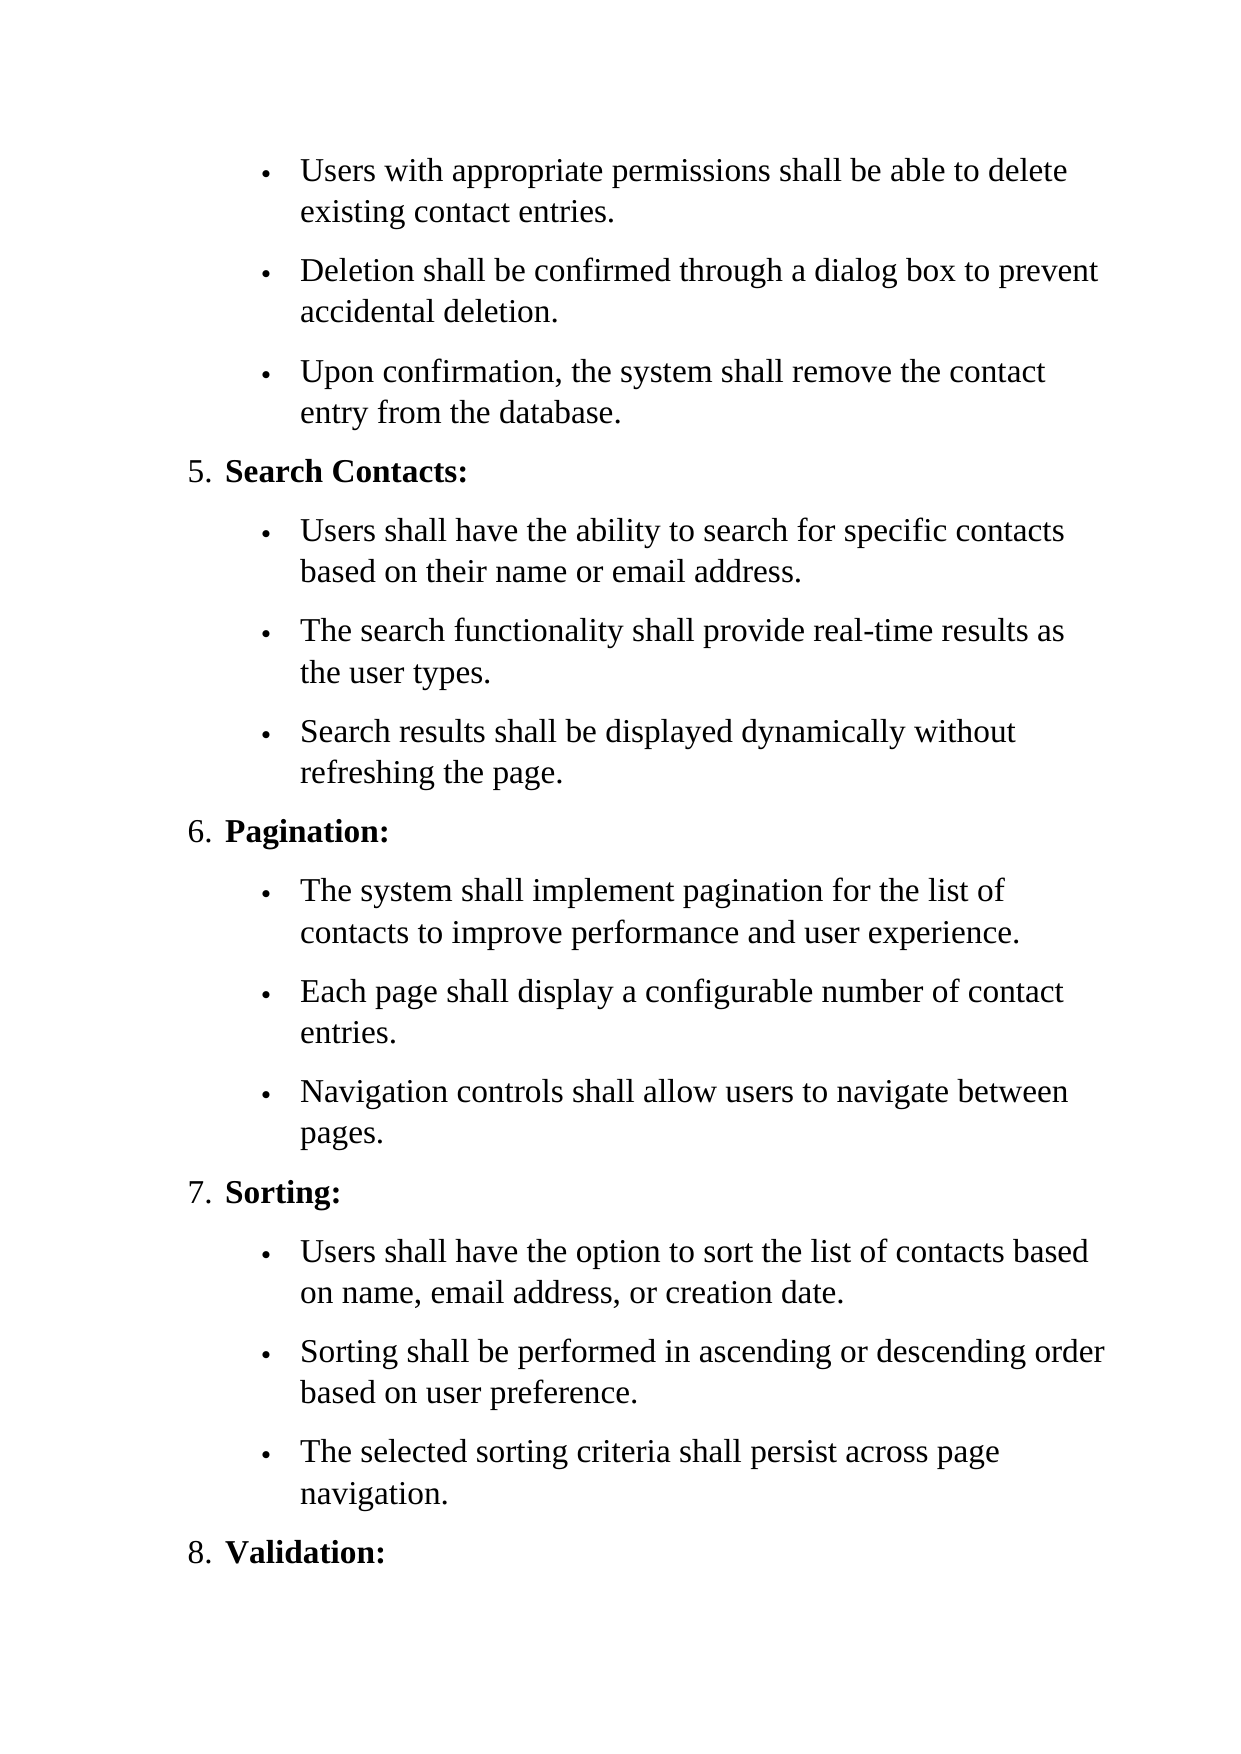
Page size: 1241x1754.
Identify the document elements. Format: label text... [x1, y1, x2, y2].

list Sorting shall be performed in ascending or descending order based on user preference. [262, 1331, 1105, 1411]
list The search functionality shall provide real-time results as the user types. [262, 611, 1105, 690]
list Upon confirmation, the system shall remove the contact entry from the database. [262, 351, 1105, 431]
list Pagination: [187, 812, 1105, 850]
list Search Contacts: [187, 451, 1105, 489]
list Users shall have the option to sort the list of contacts based on name, email address, or creation date. [262, 1231, 1105, 1311]
list Users shall have the ability to search for specific contacts based on their name or email address. [262, 510, 1105, 590]
list Search results shall be displayed dynamically without refreshing the page. [262, 711, 1105, 791]
list Users with appropriate permissions shall be able to delete existing contact entries. [262, 150, 1105, 230]
list Deletion shall be confirmed through a dialog box to prevent accidental deletion. [262, 250, 1105, 330]
list The system shall implement pagination for the list of contacts to improve performance and user experience. [262, 871, 1105, 950]
list The selected sorting criteria shall persist across page navigation. [262, 1432, 1105, 1511]
list Sorting: [187, 1172, 1105, 1210]
list Navigation controls shall allow users to navigate between pages. [262, 1071, 1105, 1151]
list Validation: [187, 1532, 1105, 1571]
list Each page shall display a configurable number of contact entries. [262, 971, 1105, 1051]
